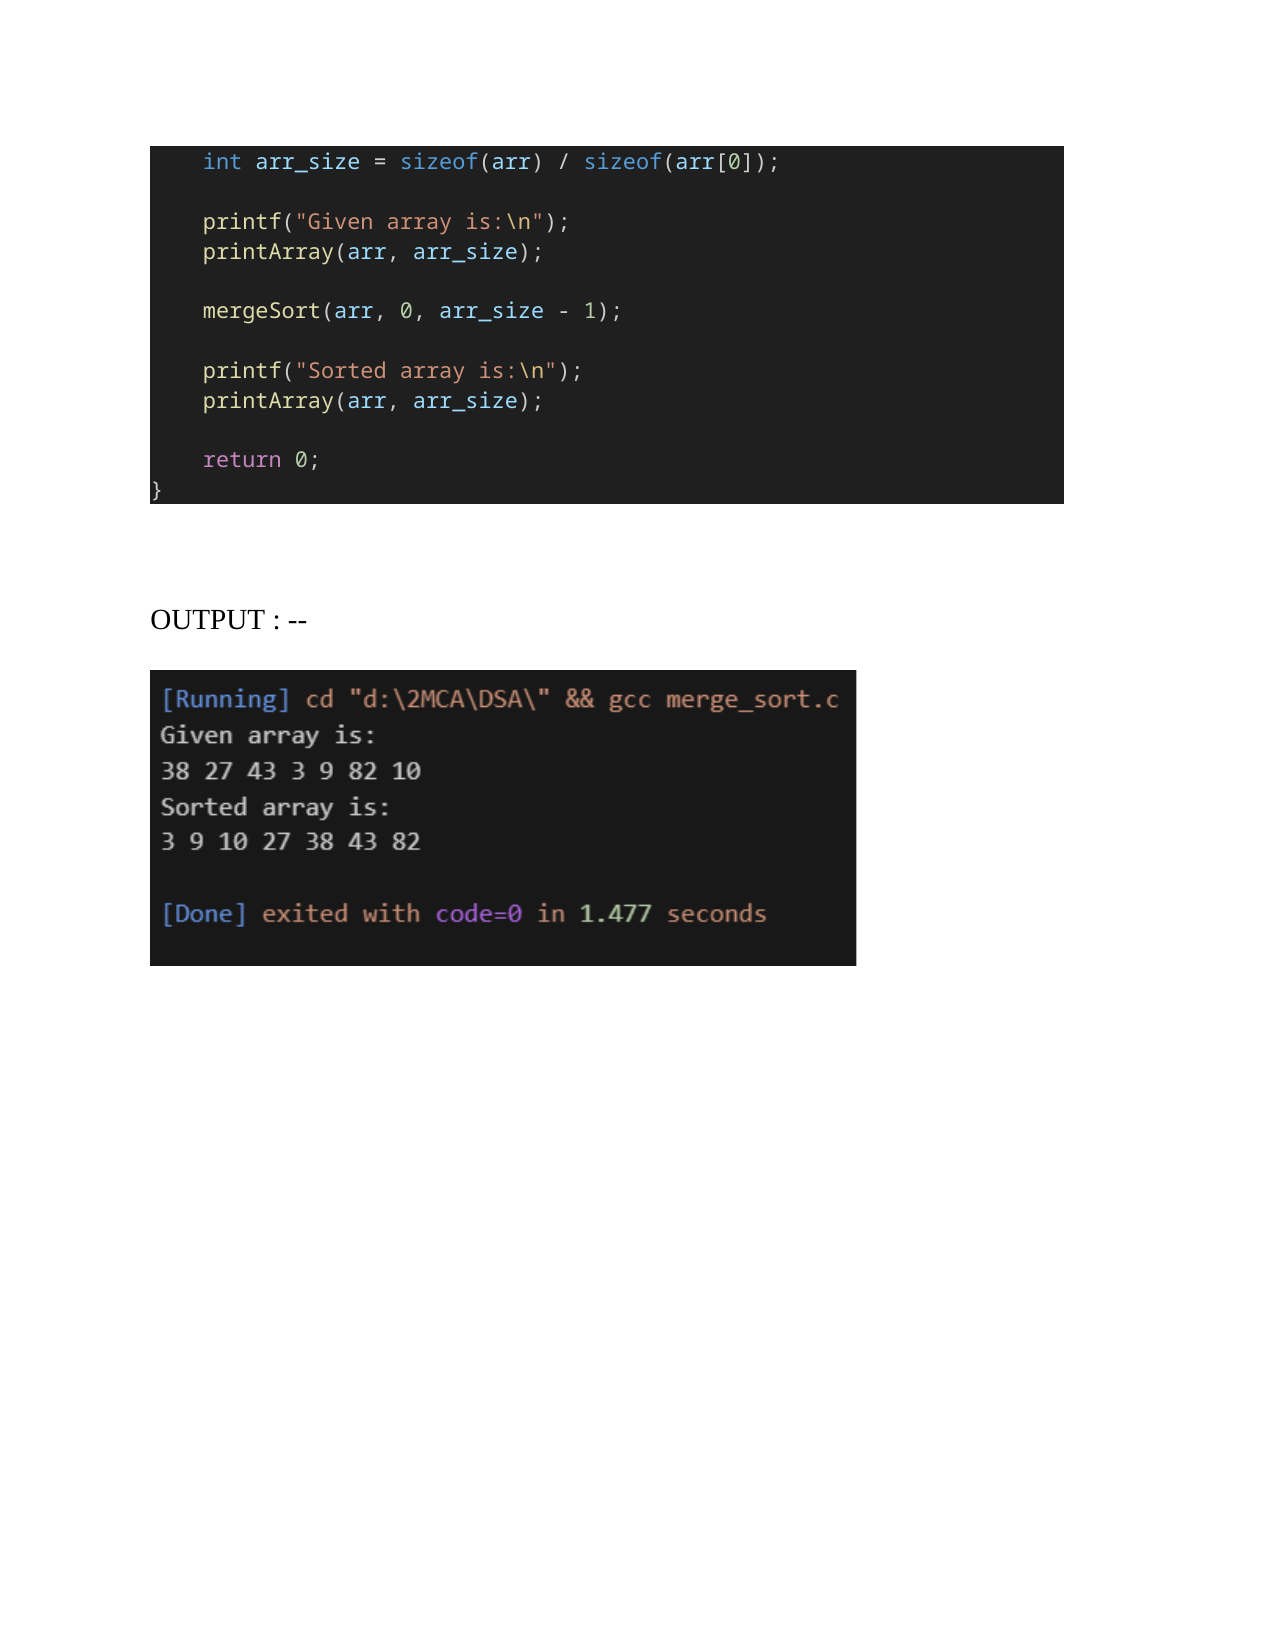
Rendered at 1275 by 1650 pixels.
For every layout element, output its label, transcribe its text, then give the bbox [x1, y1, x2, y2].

text printArray(arr, arr_size); [150, 236, 1064, 266]
text printf("Given array is:\n"); [150, 206, 1064, 236]
text printf("Sorted array is:\n"); [150, 355, 1064, 385]
text mergeSort(arr, 0, arr_size - 1); [150, 295, 1064, 325]
text OUTPUT : -- [150, 602, 1064, 636]
text printArray(arr, arr_size); [150, 385, 1064, 414]
text int arr_size = sizeof(arr) / sizeof(arr[0]); [150, 146, 1064, 176]
text } [150, 474, 1064, 504]
text return 0; [150, 444, 1064, 474]
picture [150, 670, 857, 966]
